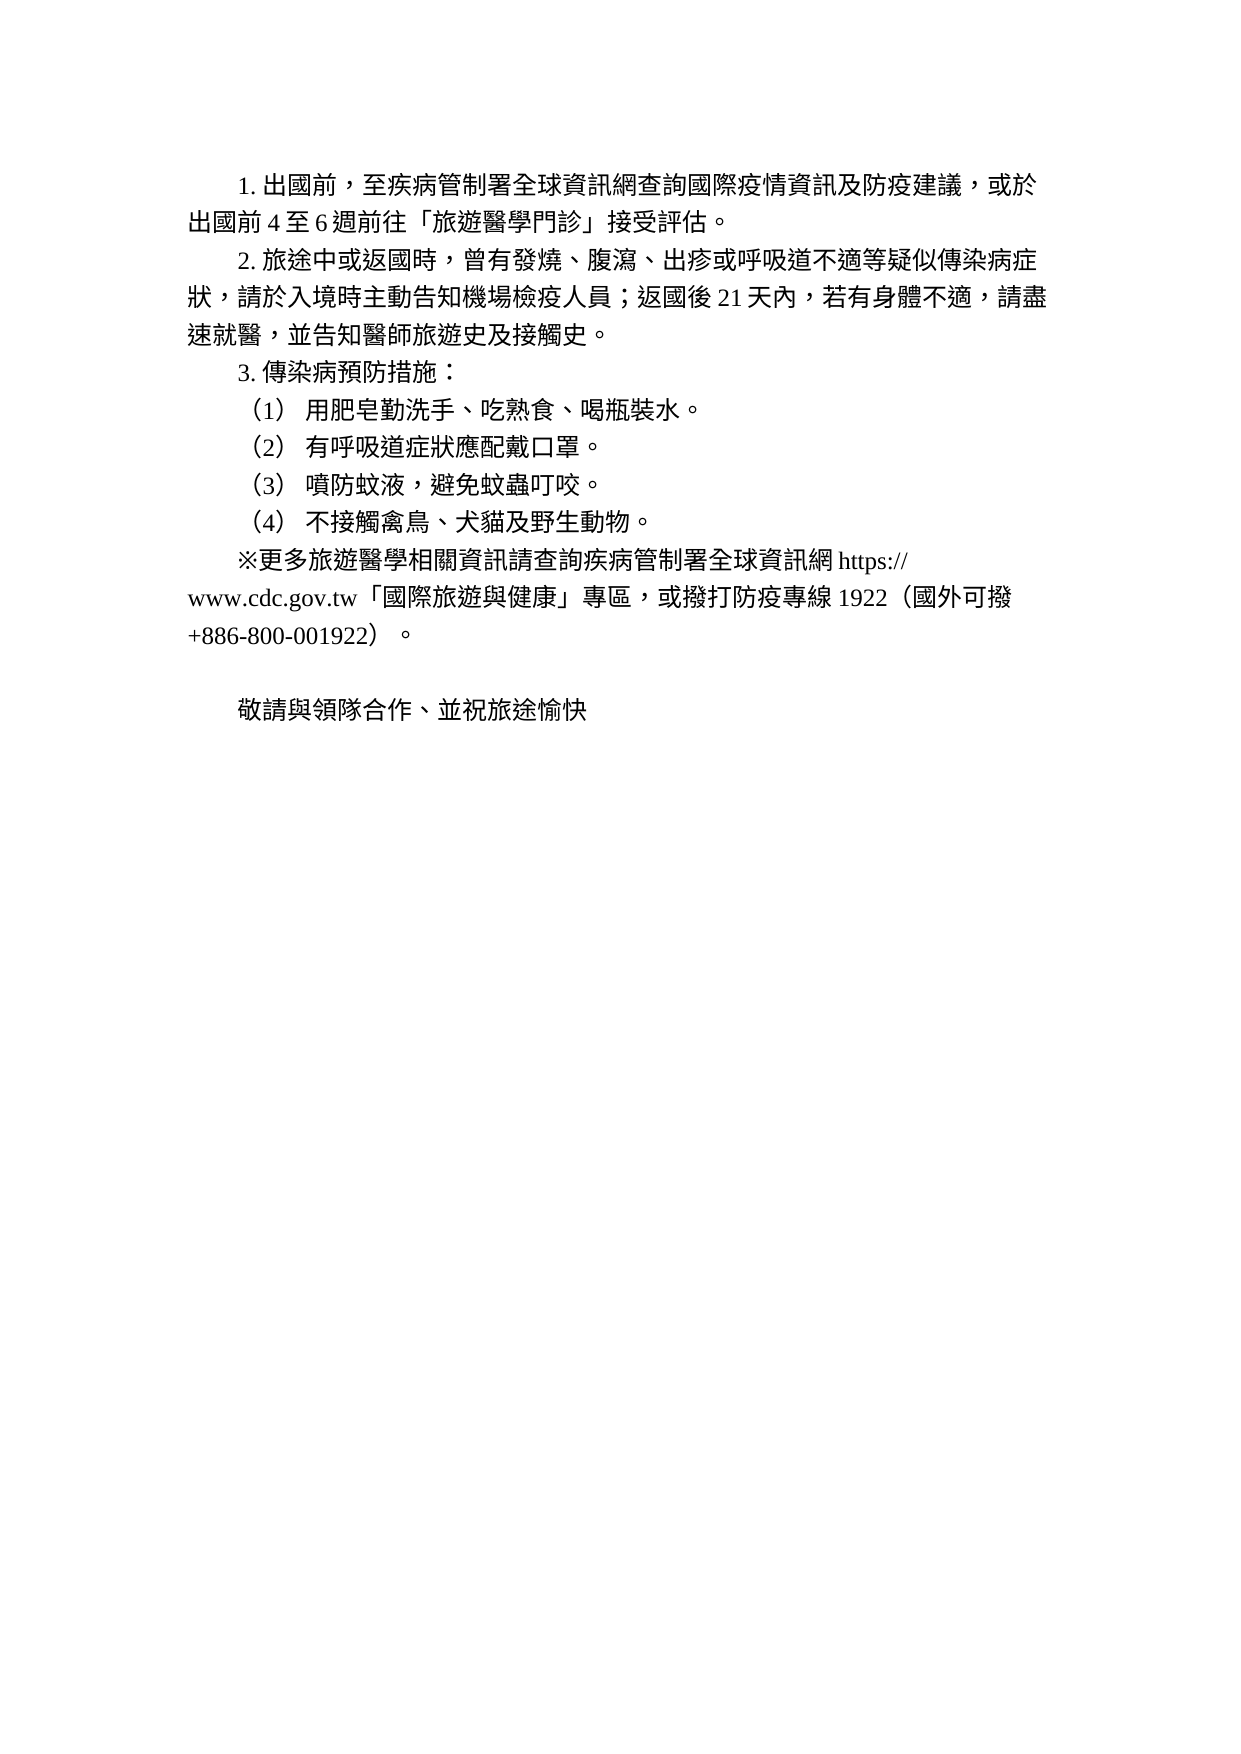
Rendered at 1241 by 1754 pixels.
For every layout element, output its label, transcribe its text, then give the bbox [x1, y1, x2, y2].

text （3） 噴防蚊液，避免蚊蟲叮咬。 [187, 464, 1053, 502]
text 2. 旅途中或返國時，曾有發燒、腹瀉、出疹或呼吸道不適等疑似傳染病症狀，請於入境時主動告知機場檢疫人員；返國後21天內，若有身體不適，請盡速就醫，並告知醫師旅遊史及接觸史。 [187, 239, 1053, 352]
text ※更多旅遊醫學相關資訊請查詢疾病管制署全球資訊網https://www.cdc.gov.tw「國際旅遊與健康」專區，或撥打防疫專線1922（國外可撥+886-800-001922）。 [187, 539, 1053, 652]
text 1. 出國前，至疾病管制署全球資訊網查詢國際疫情資訊及防疫建議，或於出國前4至6週前往「旅遊醫學門診」接受評估。 [187, 164, 1053, 239]
text （2） 有呼吸道症狀應配戴口罩。 [187, 427, 1053, 464]
text （1） 用肥皂勤洗手、吃熟食、喝瓶裝水。 [187, 389, 1053, 427]
text 敬請與領隊合作、並祝旅途愉快 [187, 689, 1053, 727]
text 3. 傳染病預防措施： [187, 352, 1053, 389]
text （4） 不接觸禽鳥、犬貓及野生動物。 [187, 502, 1053, 539]
